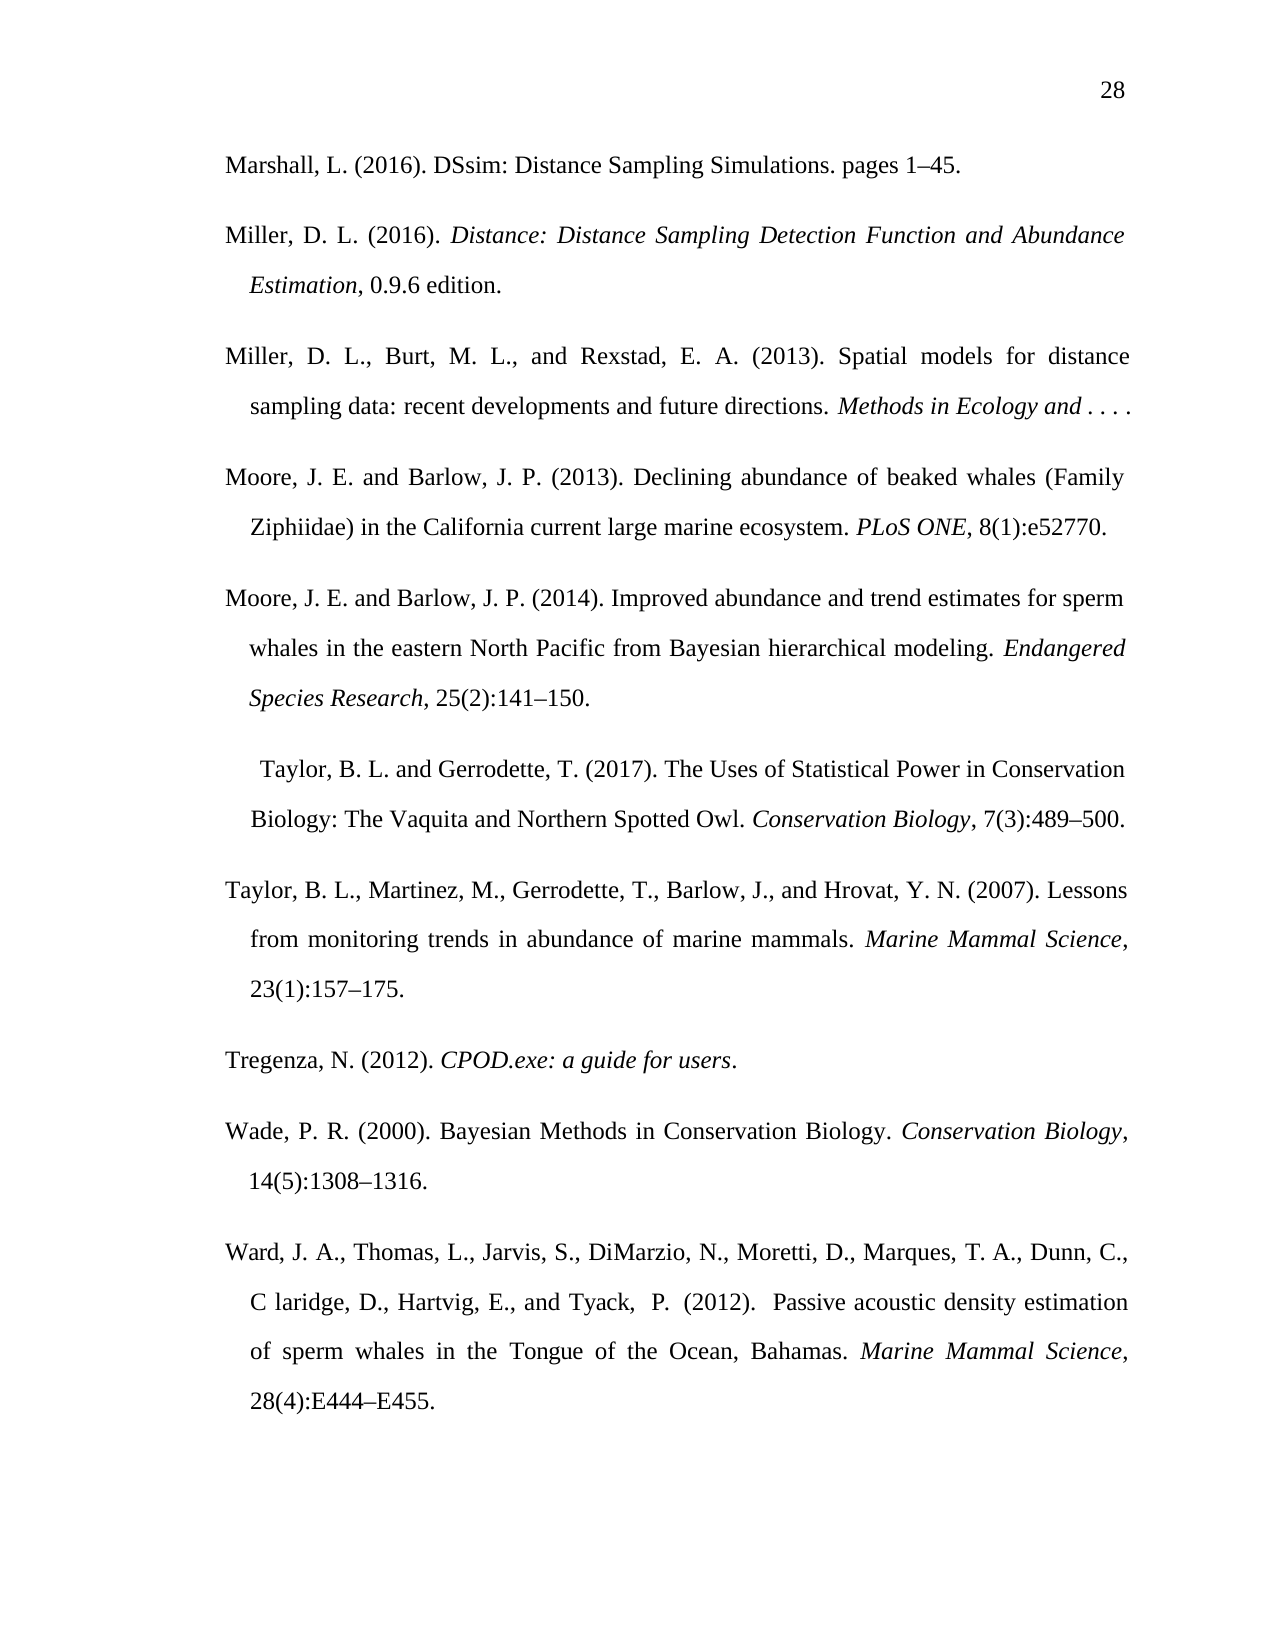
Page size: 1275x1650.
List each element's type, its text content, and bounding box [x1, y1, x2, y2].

text Moore, J. E. and Barlow, J. P. (2013). Declining abundance of beaked whales (Family Ziphiidae) in the California current large marine ecosystem. PLoS ONE, 8(1):e52770. [225, 462, 1126, 541]
text Taylor, B. L. and Gerrodette, T. (2017). The Uses of Statistical Power in Conservation Biology: The Vaquita and Northern Spotted Owl. Conservation Biology, 7(3):489–500. [216, 754, 1125, 832]
text Miller, D. L. (2016). Distance: Distance Sampling Detection Function and Abundance Estimation, 0.9.6 edition. [225, 221, 1125, 299]
text Marshall, L. (2016). DSsim: Distance Sampling Simulations. pages 1–45. [225, 150, 1132, 179]
text Moore, J. E. and Barlow, J. P. (2014). Improved abundance and trend estimates for sperm whales in the eastern North Pacific from Bayesian hierarchical modeling. Endangered Species Research, 25(2):141–150. [225, 583, 1125, 711]
text Ward, J. A., Thomas, L., Jarvis, S., DiMarzio, N., Moretti, D., Marques, T. A., Dunn, C., C laridge, D., Hartvig, E., and Tyack, P. (2012). Passive acoustic density estimation of sperm whales in the Tongue of the Ocean, Bahamas. Marine Mammal Science, 28(4):E444–E455. [225, 1237, 1128, 1415]
text Miller, D. L., Burt, M. L., and Rexstad, E. A. (2013). Spatial models for distance sampling data: recent developments and future directions. Methods in Ecology and . . . . [225, 341, 1132, 420]
text Taylor, B. L., Martinez, M., Gerrodette, T., Barlow, J., and Hrovat, Y. N. (2007). Lessons from monitoring trends in abundance of marine mammals. Marine Mammal Science, 23(1):157–175. [225, 875, 1128, 1003]
text Wade, P. R. (2000). Bayesian Methods in Conservation Biology. Conservation Biology, 14(5):1308–1316. [225, 1116, 1128, 1194]
text Tregenza, N. (2012). CPOD.exe: a guide for users. [225, 1046, 1132, 1074]
